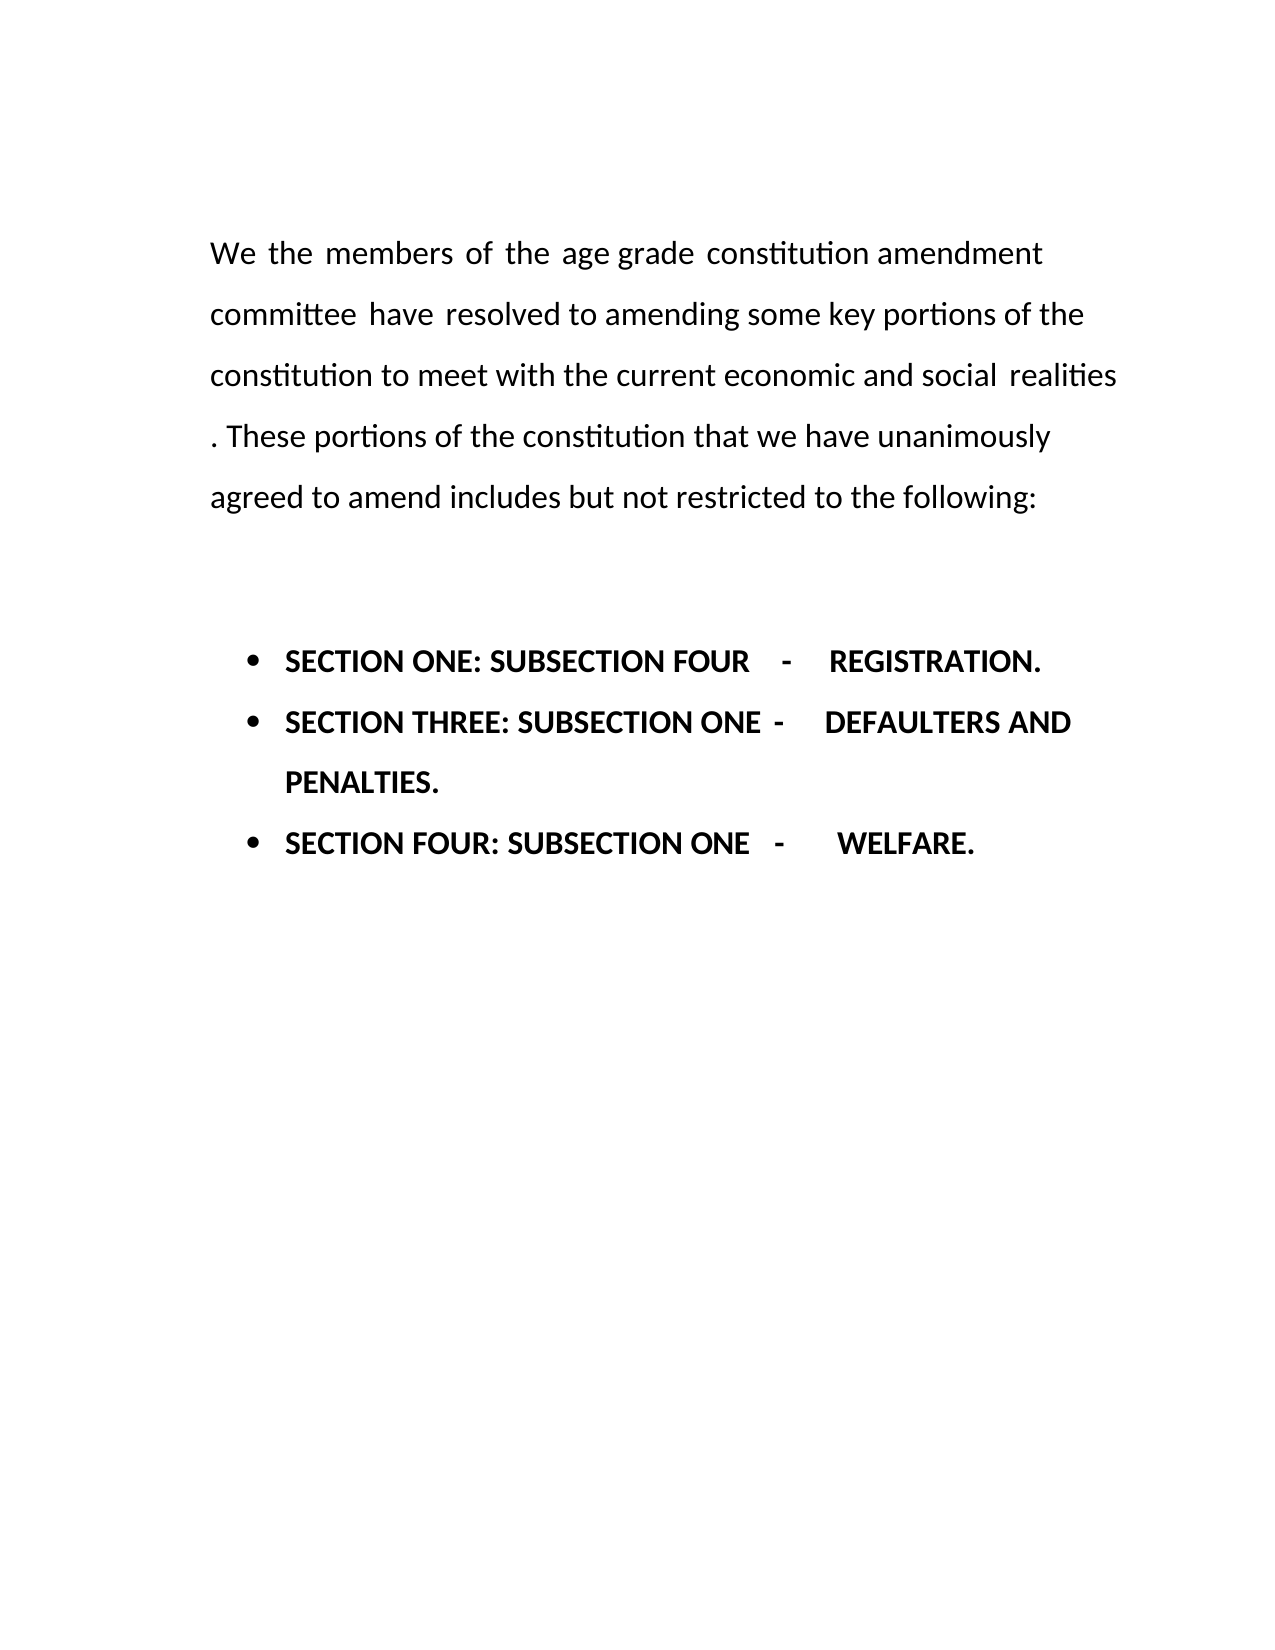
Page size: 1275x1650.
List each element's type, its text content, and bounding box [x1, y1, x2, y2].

text We the members of the age grade constitution amendment committee have resolved to amending some key portions of the constitution to meet with the current economic and social realities [210, 232, 1131, 394]
list SECTION FOUR: SUBSECTION ONE - WELFARE. [247, 822, 1131, 863]
list SECTION THREE: SUBSECTION ONE - DEFAULTERS AND PENALTIES. [247, 701, 1072, 801]
list SECTION ONE: SUBSECTION FOUR - REGISTRATION. [247, 640, 1131, 681]
text . These portions of the constitution that we have unanimously agreed to amend includes but not restricted to the following: [210, 415, 1131, 517]
